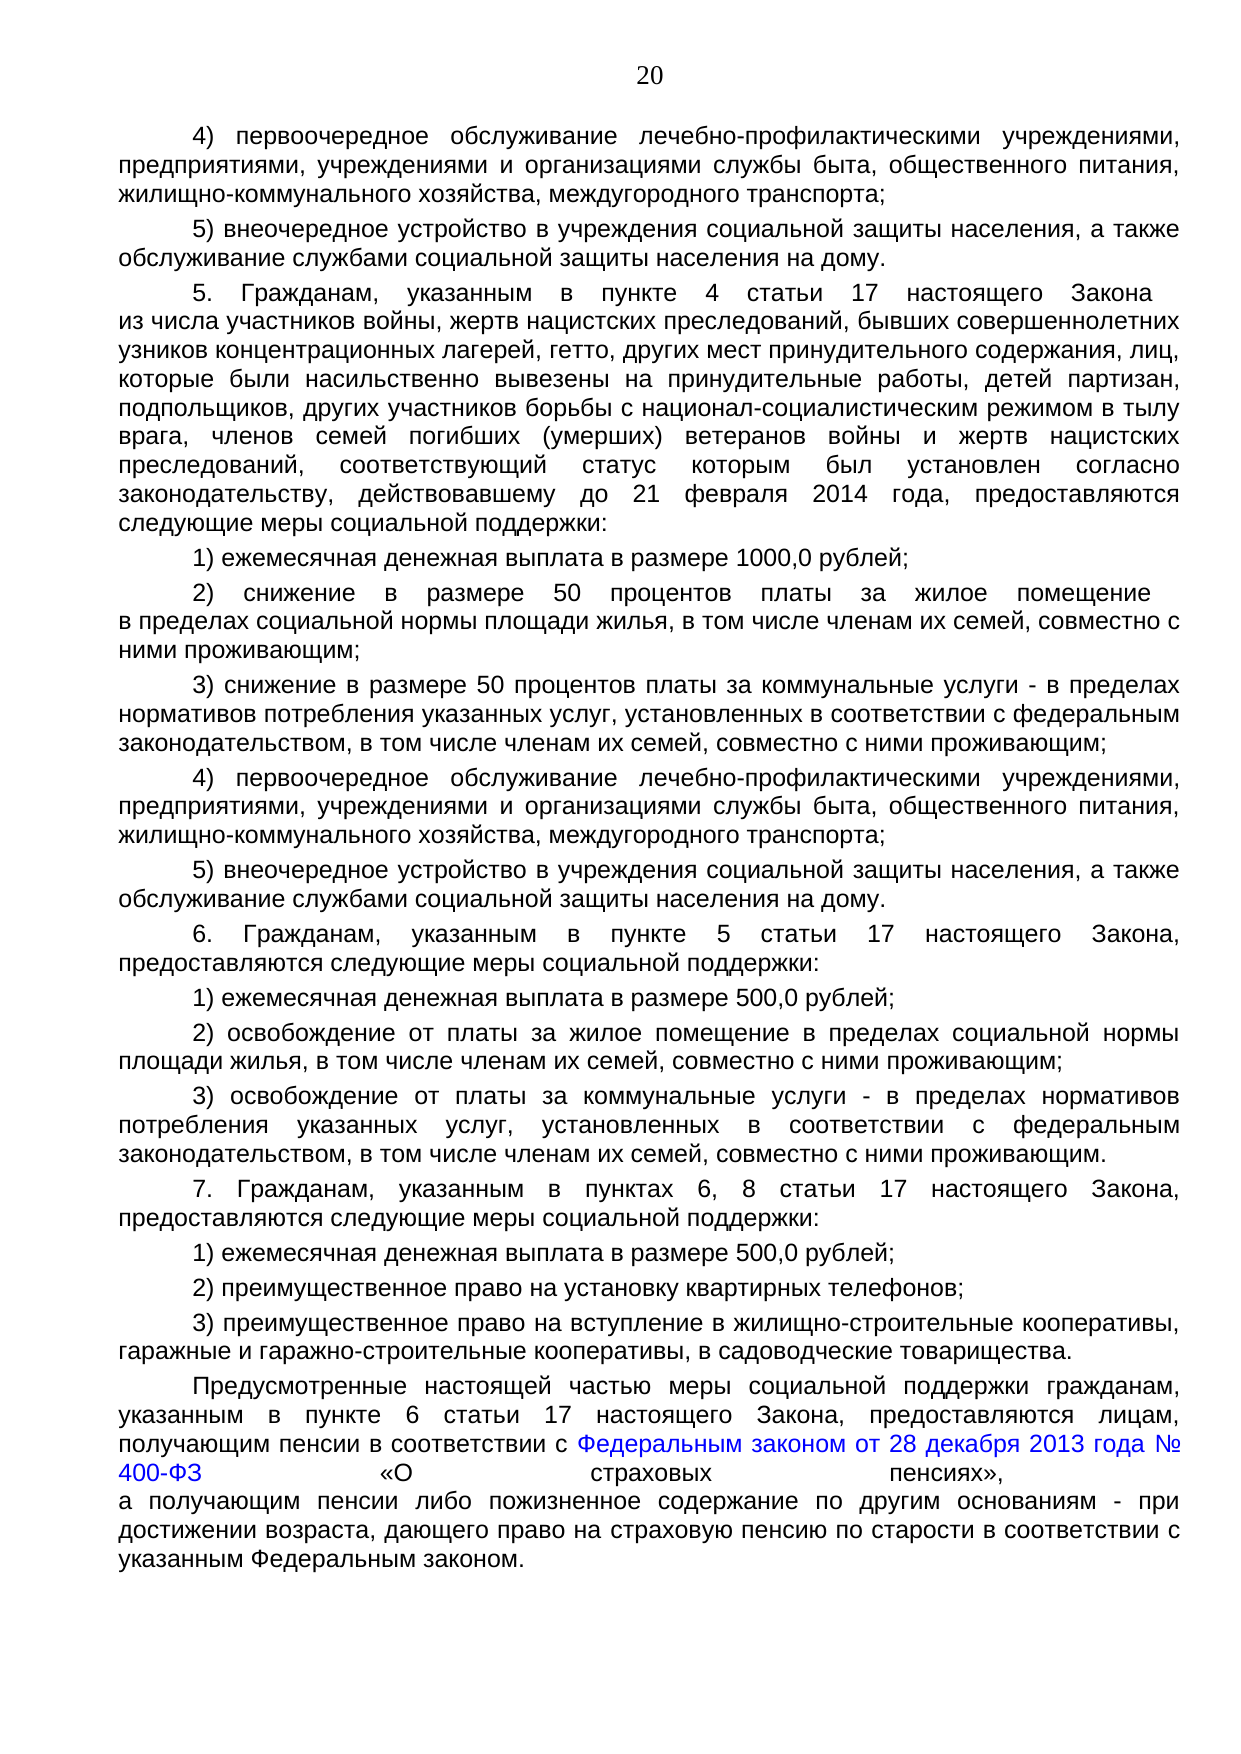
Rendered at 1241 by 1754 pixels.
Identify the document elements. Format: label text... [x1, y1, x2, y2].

text Предусмотренные настоящей частью меры социальной поддержки гражданам, указанным в пункте 6 статьи 17 настоящего Закона, предоставляются лицам, получающим пенсии в соответствии с Федеральным законом от 28 декабря 2013 года № 400-ФЗ «О страховых пенсиях», а получающим пенсии либо пожизненное содержание по другим основаниям - при достижении возраста, дающего право на страховую пенсию по старости в соответствии с указанным Федеральным законом. [118, 1371, 1181, 1573]
text 4) первоочередное обслуживание лечебно-профилактическими учреждениями, предприятиями, учреждениями и организациями службы быта, общественного питания, жилищно-коммунального хозяйства, междугородного транспорта; [118, 121, 1181, 208]
text 3) освобождение от платы за коммунальные услуги - в пределах нормативов потребления указанных услуг, установленных в соответствии с федеральным законодательством, в том числе членам их семей, совместно с ними проживающим. [118, 1081, 1181, 1168]
text 2) освобождение от платы за жилое помещение в пределах социальной нормы площади жилья, в том числе членам их семей, совместно с ними проживающим; [118, 1018, 1181, 1075]
text 1) ежемесячная денежная выплата в размере 1000,0 рублей; [118, 543, 1181, 571]
text 2) снижение в размере 50 процентов платы за жилое помещение в пределах социальной нормы площади жилья, в том числе членам их семей, совместно с ними проживающим; [118, 578, 1181, 664]
text 1) ежемесячная денежная выплата в размере 500,0 рублей; [118, 983, 1181, 1011]
text 7. Гражданам, указанным в пунктах 6, 8 статьи 17 настоящего Закона, предоставляются следующие меры социальной поддержки: [118, 1174, 1181, 1231]
text 5) внеочередное устройство в учреждения социальной защиты населения, а также обслуживание службами социальной защиты населения на дому. [118, 214, 1181, 271]
text 1) ежемесячная денежная выплата в размере 500,0 рублей; [118, 1238, 1181, 1266]
text 3) снижение в размере 50 процентов платы за коммунальные услуги - в пределах нормативов потребления указанных услуг, установленных в соответствии с федеральным законодательством, в том числе членам их семей, совместно с ними проживающим; [118, 670, 1181, 756]
text 3) преимущественное право на вступление в жилищно-строительные кооперативы, гаражные и гаражно-строительные кооперативы, в садоводческие товарищества. [118, 1308, 1181, 1365]
text 5) внеочередное устройство в учреждения социальной защиты населения, а также обслуживание службами социальной защиты населения на дому. [118, 855, 1181, 913]
text 6. Гражданам, указанным в пункте 5 статьи 17 настоящего Закона, предоставляются следующие меры социальной поддержки: [118, 919, 1181, 976]
text 5. Гражданам, указанным в пункте 4 статьи 17 настоящего Закона из числа участников войны, жертв нацистских преследований, бывших совершеннолетних узников концентрационных лагерей, гетто, других мест принудительного содержания, лиц, которые были насильственно вывезены на принудительные работы, детей партизан, подпольщиков, других участников борьбы с национал-социалистическим режимом в тылу врага, членов семей погибших (умерших) ветеранов войны и жертв нацистских преследований, соответствующий статус которым был установлен согласно законодательству, действовавшему до 21 февраля 2014 года, предоставляются следующие меры социальной поддержки: [118, 278, 1181, 536]
text 2) преимущественное право на установку квартирных телефонов; [118, 1273, 1181, 1301]
text 4) первоочередное обслуживание лечебно-профилактическими учреждениями, предприятиями, учреждениями и организациями службы быта, общественного питания, жилищно-коммунального хозяйства, междугородного транспорта; [118, 763, 1181, 849]
